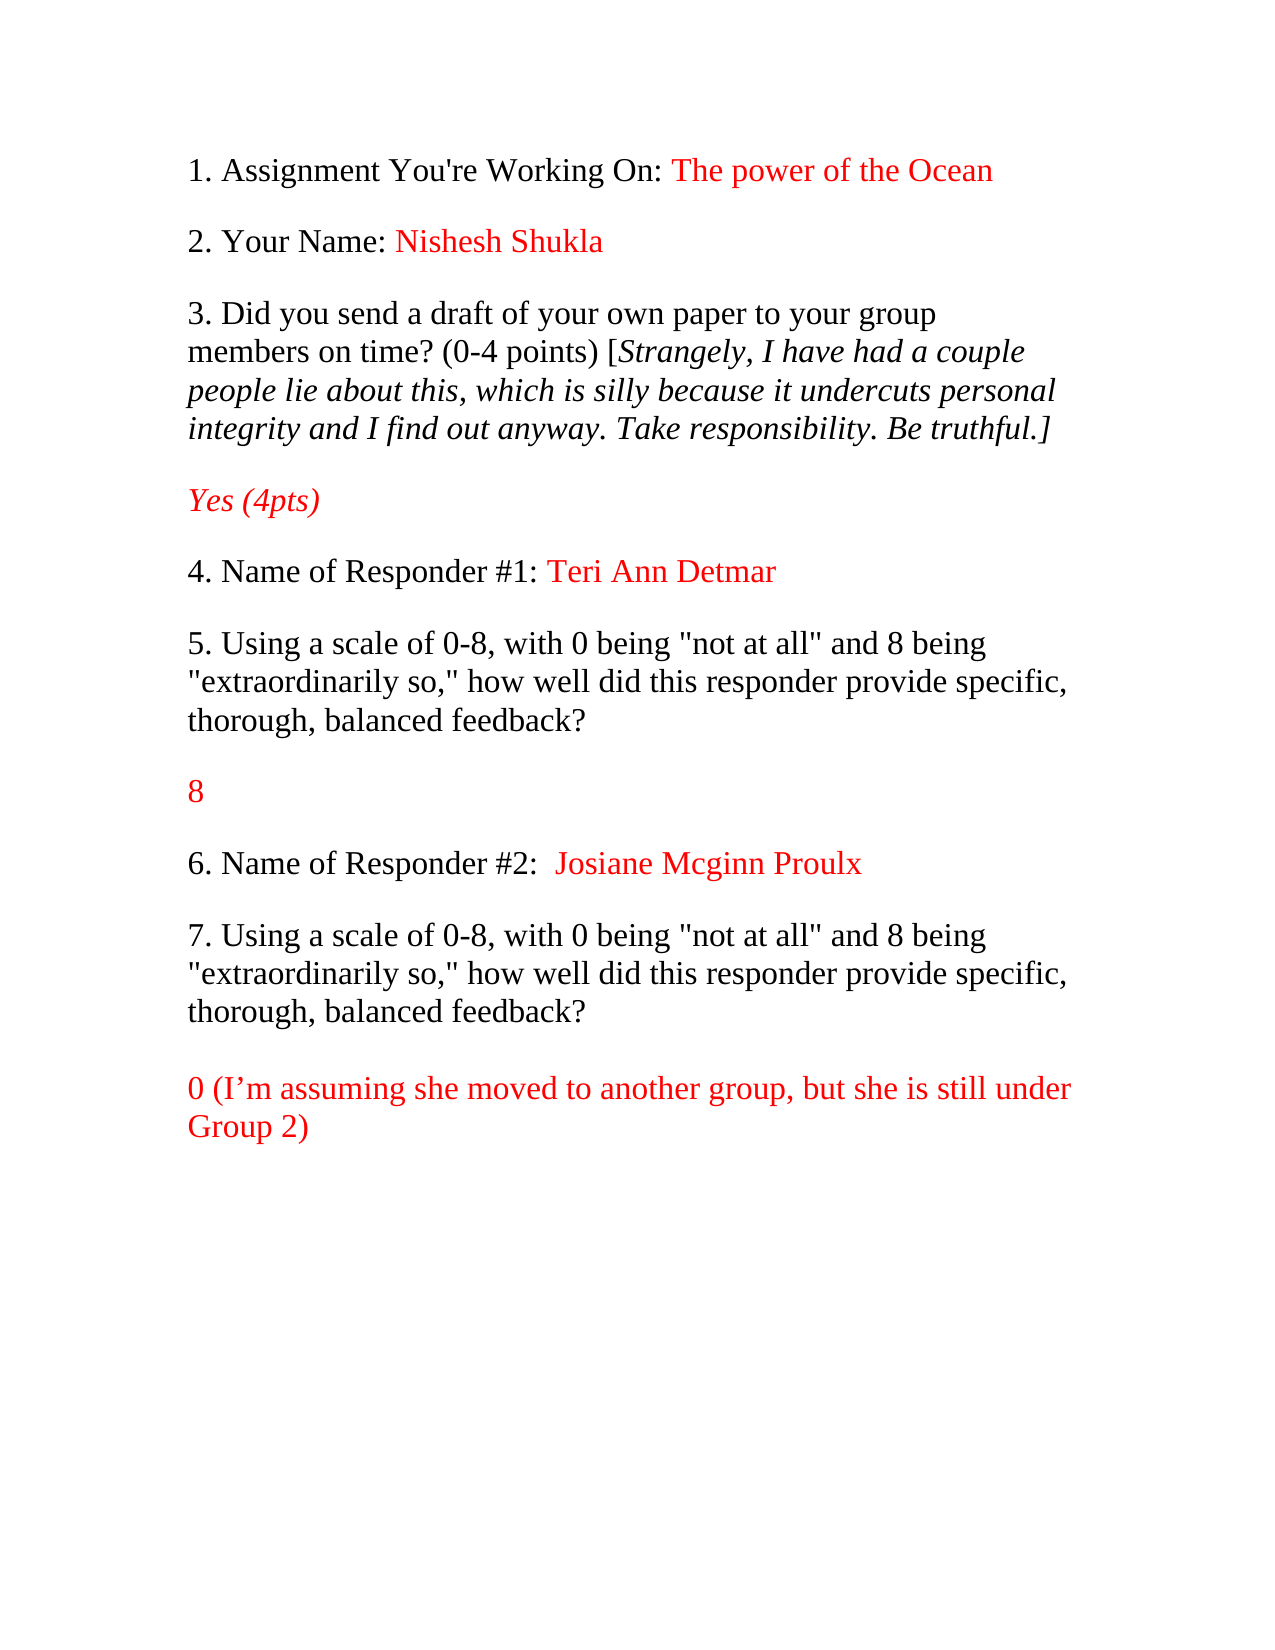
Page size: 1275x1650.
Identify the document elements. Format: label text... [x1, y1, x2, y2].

text 3. Did you send a draft of your own paper to your group members on time? (0-4 points) [Strangely, I have had a couple people lie about this, which is silly because it undercuts personal integrity and I find out anyway. Take responsibility. Be truthful.] [187, 293, 1087, 447]
text 1. Assignment You're Working On: The power of the Ocean [187, 150, 1087, 188]
text 0 (I’m assuming she moved to another group, but she is still under Group 2) [187, 1068, 1087, 1145]
text 4. Name of Responder #1: Teri Ann Detmar [187, 552, 1087, 590]
text 6. Name of Responder #2: Josiane Mcginn Proulx [187, 843, 1087, 882]
text 2. Your Name: Nishesh Shukla [187, 222, 1087, 260]
text 5. Using a scale of 0-8, with 0 being "not at all" and 8 being "extraordinarily so," how well did this responder provide specific, thorough, balanced feedback? [187, 623, 1087, 738]
text Yes (4pts) [187, 480, 1087, 518]
text 8 [187, 772, 1087, 810]
text 7. Using a scale of 0-8, with 0 being "not at all" and 8 being "extraordinarily so," how well did this responder provide specific, thorough, balanced feedback? [187, 915, 1087, 1030]
